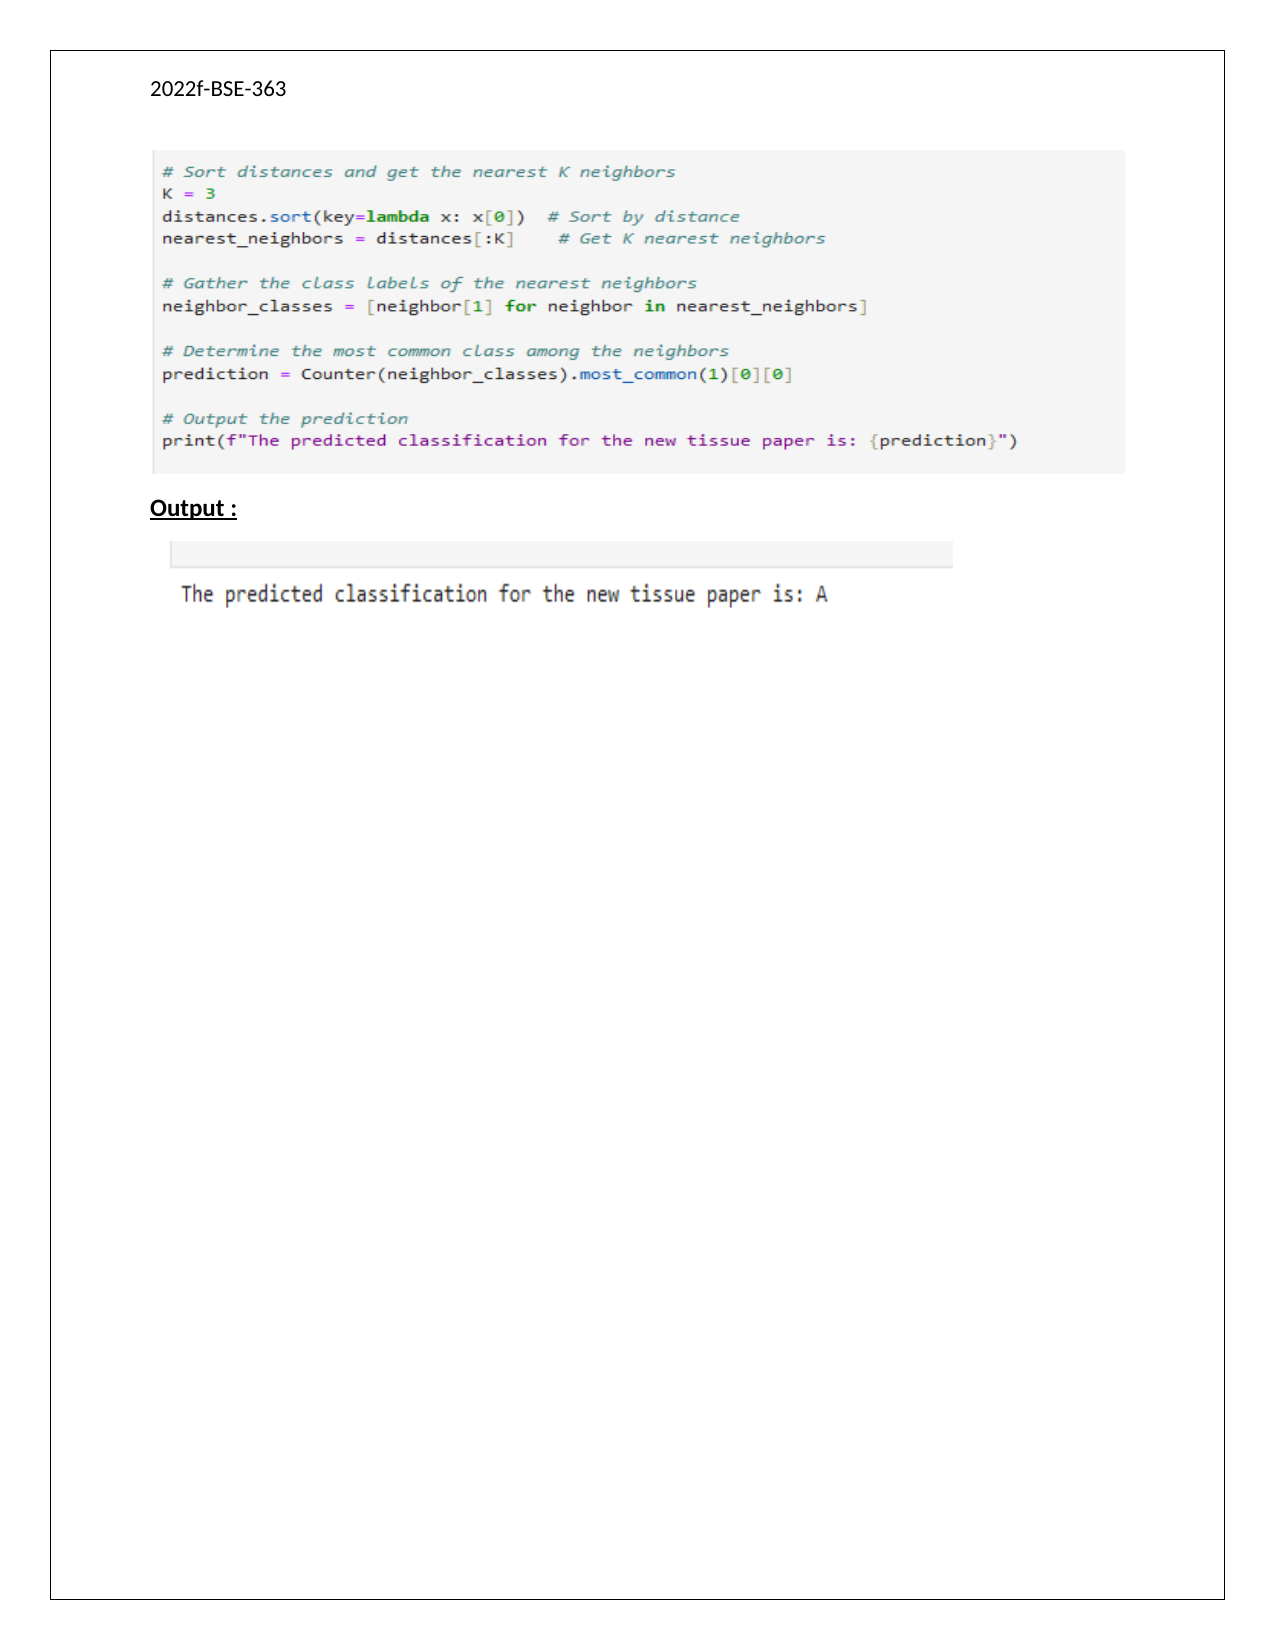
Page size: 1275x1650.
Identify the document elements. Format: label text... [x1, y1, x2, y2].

picture [150, 150, 1125, 474]
picture [150, 541, 953, 616]
text Output : [150, 492, 1018, 523]
